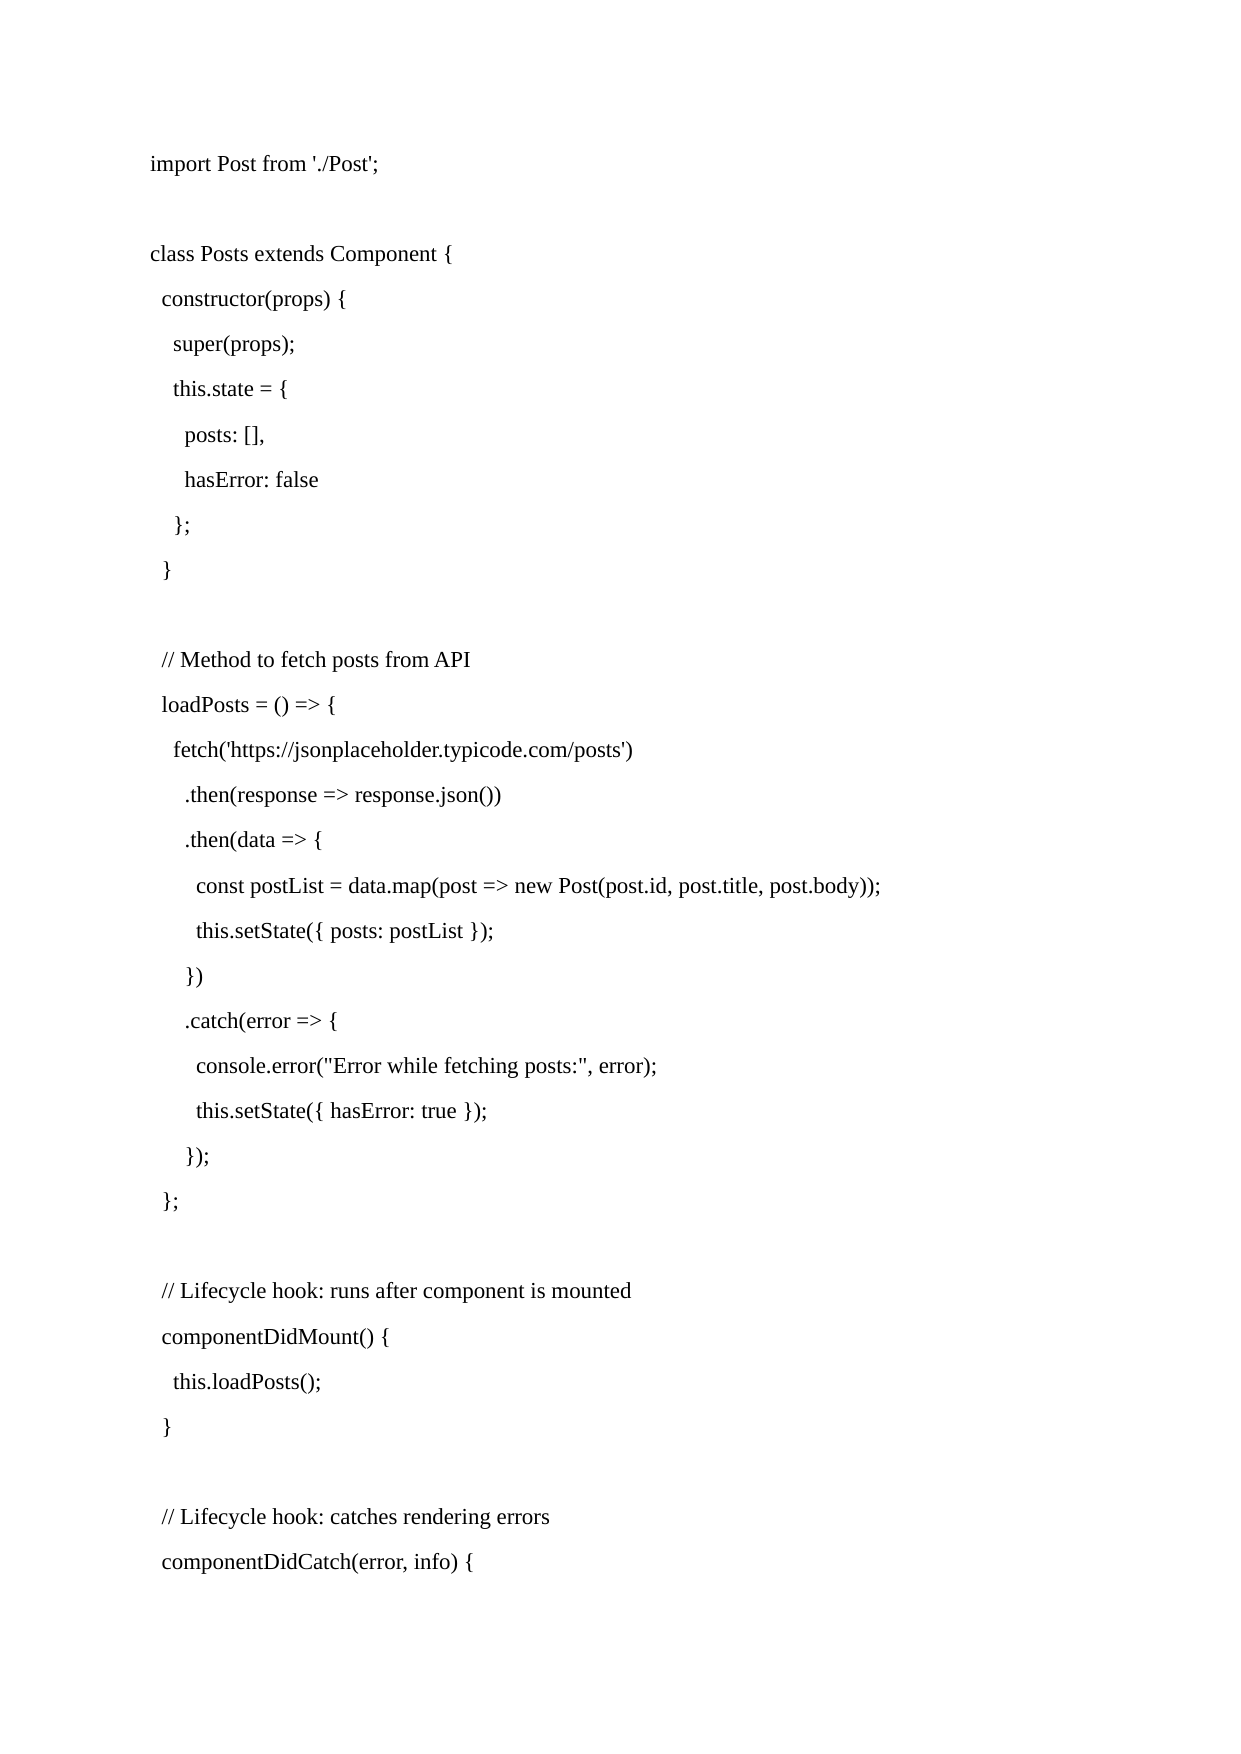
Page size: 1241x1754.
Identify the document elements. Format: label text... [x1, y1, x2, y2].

text hasError: false [150, 466, 1090, 492]
text // Method to fetch posts from API [150, 646, 1090, 672]
text }; [150, 511, 1090, 537]
text }); [150, 1142, 1090, 1169]
text loadPosts = () => { [150, 691, 1090, 718]
text posts: [], [150, 421, 1090, 447]
text class Posts extends Component { [150, 240, 1090, 267]
text }; [150, 1187, 1090, 1214]
text // Lifecycle hook: catches rendering errors [150, 1503, 1090, 1529]
text .then(response => response.json()) [150, 781, 1090, 808]
text constructor(props) { [150, 285, 1090, 312]
text this.setState({ posts: postList }); [150, 917, 1090, 943]
text const postList = data.map(post => new Post(post.id, post.title, post.body)); [150, 872, 1090, 898]
text this.setState({ hasError: true }); [150, 1097, 1090, 1123]
text componentDidCatch(error, info) { [150, 1548, 1090, 1574]
text console.error("Error while fetching posts:", error); [150, 1052, 1090, 1078]
text fetch('https://jsonplaceholder.typicode.com/posts') [150, 736, 1090, 763]
text .then(data => { [150, 827, 1090, 853]
text super(props); [150, 330, 1090, 357]
text this.state = { [150, 376, 1090, 402]
text // Lifecycle hook: runs after component is mounted [150, 1278, 1090, 1304]
text }) [150, 962, 1090, 988]
text this.loadPosts(); [150, 1368, 1090, 1394]
text componentDidMount() { [150, 1323, 1090, 1349]
text import Post from './Post'; [150, 150, 1090, 176]
text } [150, 1413, 1090, 1439]
text } [150, 556, 1090, 582]
text .catch(error => { [150, 1007, 1090, 1033]
